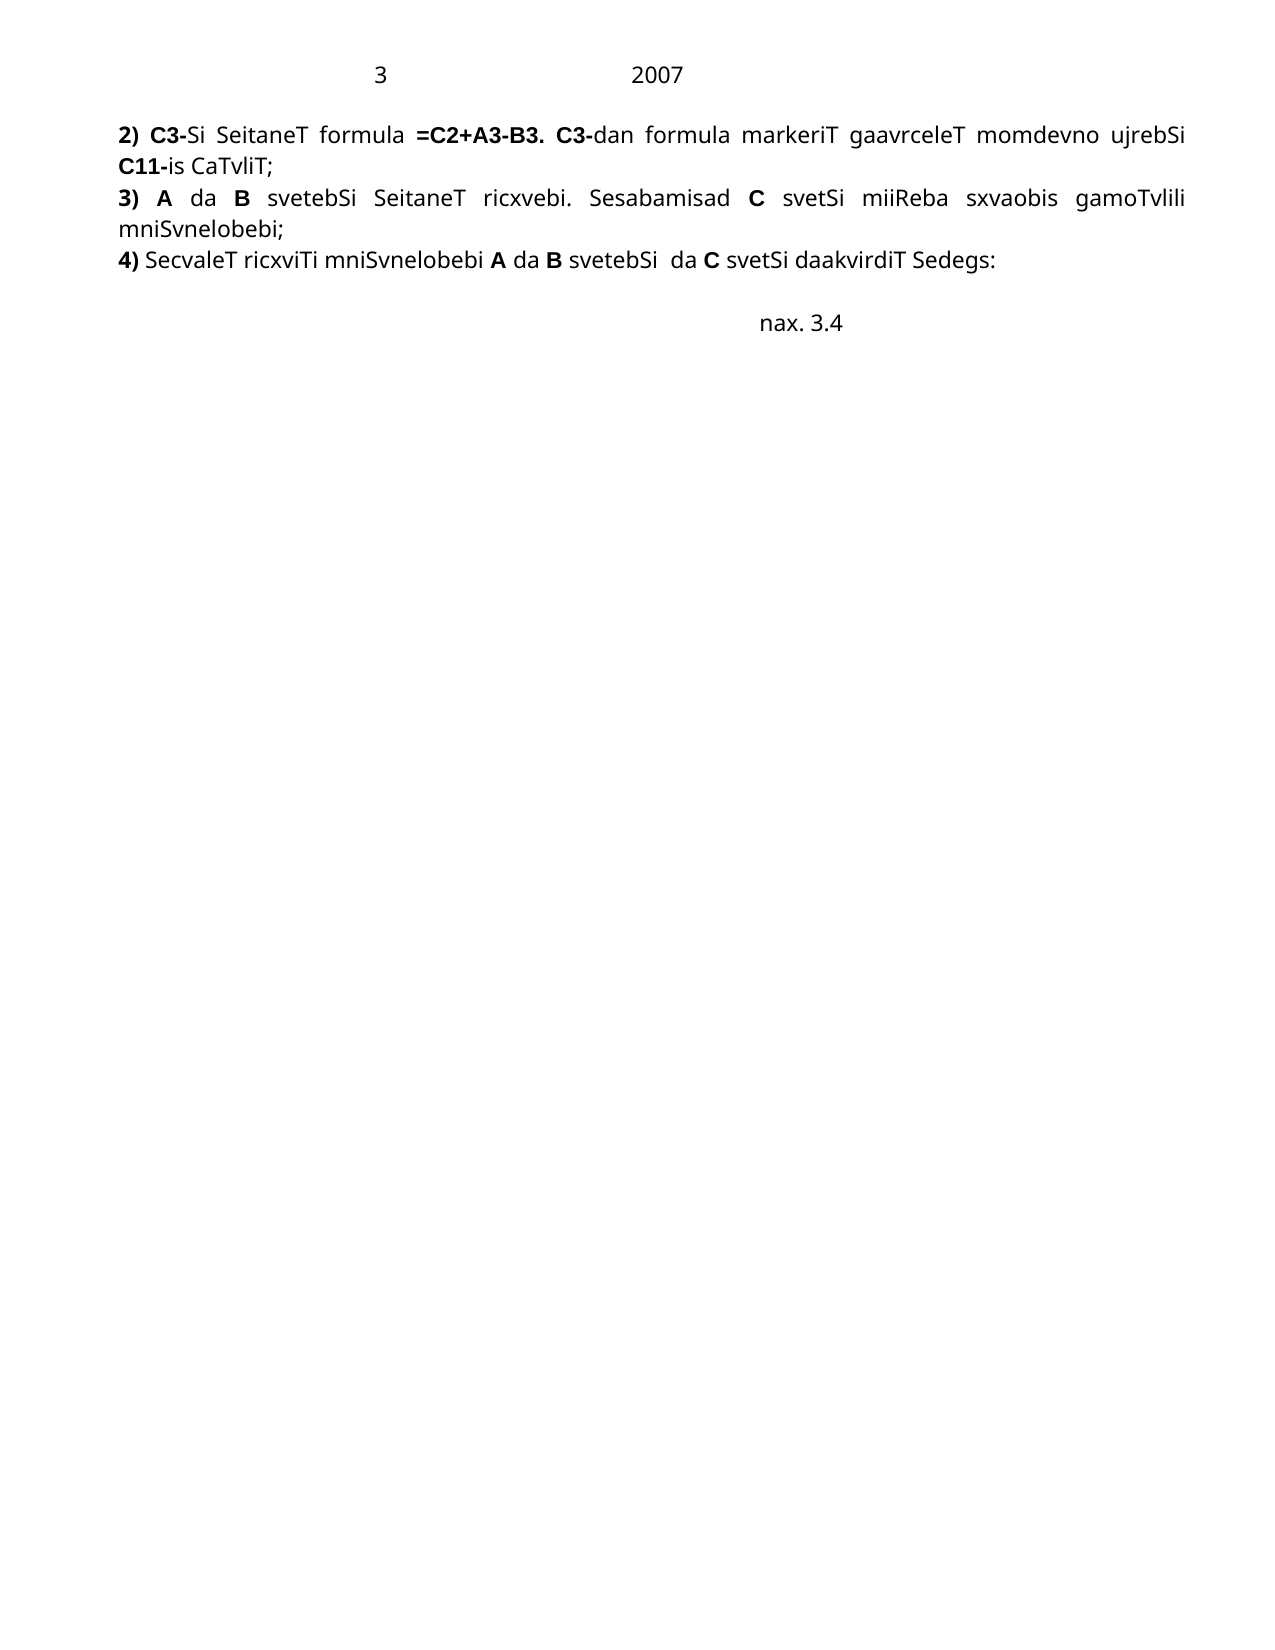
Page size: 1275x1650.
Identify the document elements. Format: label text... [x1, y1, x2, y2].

text 3) A da B svetebSi SeitaneT ricxvebi. Sesabamisad C svetSi miiReba sxvaobis gamoTvlili mniSvnelobebi; [118, 182, 1186, 244]
text nax. 3.4 [118, 307, 1186, 338]
text 2) C3-Si SeitaneT formula =C2+A3-B3. C3-dan formula markeriT gaavrceleT momdevno ujrebSi C11-is CaTvliT; [118, 119, 1186, 182]
text 4) SecvaleT ricxviTi mniSvnelobebi A da B svetebSi da C svetSi daakvirdiT Sedegs: [118, 244, 1186, 275]
